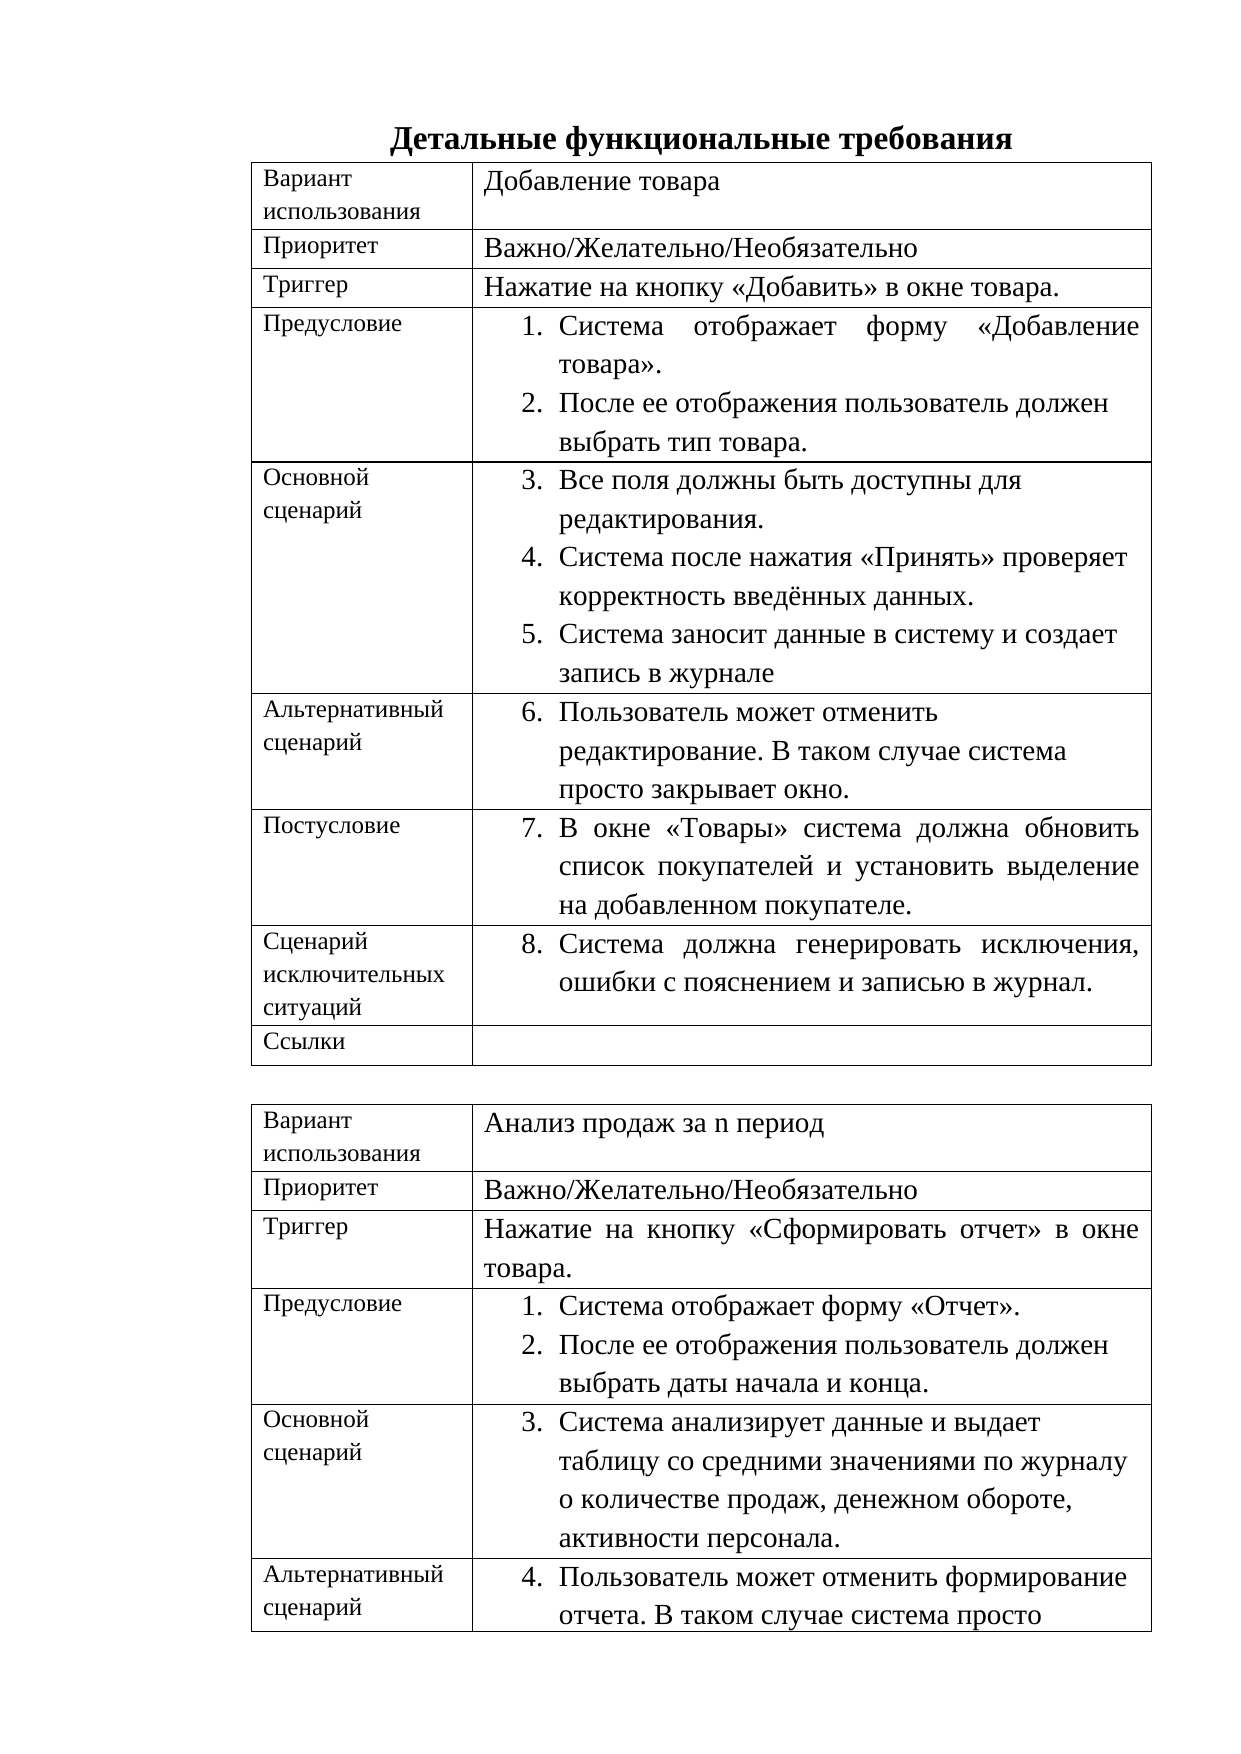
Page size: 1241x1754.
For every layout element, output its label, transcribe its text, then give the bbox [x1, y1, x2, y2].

table_cell Нажатие на кнопку «Добавить» в окне товара. [473, 269, 1151, 307]
table_cell Постусловие [252, 810, 472, 925]
table_cell Пользователь может отменить редактирование. В таком случае система просто закрывает окно. [473, 694, 1151, 809]
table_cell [473, 1559, 1151, 1631]
table_cell Система должна генерировать исключения, ошибки с пояснением и записью в журнал. [473, 926, 1151, 1025]
table_cell [473, 1026, 1151, 1064]
table_cell Предусловие [252, 308, 472, 461]
table_cell Основной сценарий [252, 1405, 472, 1558]
table_cell Все поля должны быть доступны для редактирования. Система после нажатия «Принять» проверяет корректность введённых данных. Система заносит данные в систему и создает запись в журнале [473, 463, 1151, 693]
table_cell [252, 1559, 472, 1631]
table_cell Нажатие на кнопку «Сформировать отчет» в окне товара. [473, 1211, 1151, 1287]
table_cell Основной сценарий [252, 463, 472, 693]
table_cell Ссылки [252, 1026, 472, 1064]
table_cell В окне «Товары» система должна обновить список покупателей и установить выделение на добавленном покупателе. [473, 810, 1151, 925]
table_header Добавление товара [473, 163, 1151, 229]
table_header Анализ продаж за n период [473, 1105, 1151, 1171]
table_cell Альтернативный сценарий [252, 694, 472, 809]
table_cell Предусловие [252, 1289, 472, 1403]
table_cell Триггер [252, 1211, 472, 1287]
text Детальные функциональные требования [251, 118, 1152, 156]
table_cell Приоритет [252, 1172, 472, 1210]
table_cell Важно/Желательно/Необязательно [473, 230, 1151, 268]
table_cell Система отображает форму «Отчет». После ее отображения пользователь должен выбрать даты начала и конца. [473, 1289, 1151, 1403]
table_cell Система анализирует данные и выдает таблицу со средними значениями по журналу о количестве продаж, денежном обороте, активности персонала. [473, 1405, 1151, 1558]
table_cell Система отображает форму «Добавление товара». После ее отображения пользователь должен выбрать тип товара. [473, 308, 1151, 461]
table_cell Приоритет [252, 230, 472, 268]
table_cell Сценарий исключительных ситуаций [252, 926, 472, 1025]
table_cell Триггер [252, 269, 472, 307]
table_header Вариант использования [252, 163, 472, 229]
table_cell Важно/Желательно/Необязательно [473, 1172, 1151, 1210]
table_header Вариант использования [252, 1105, 472, 1171]
